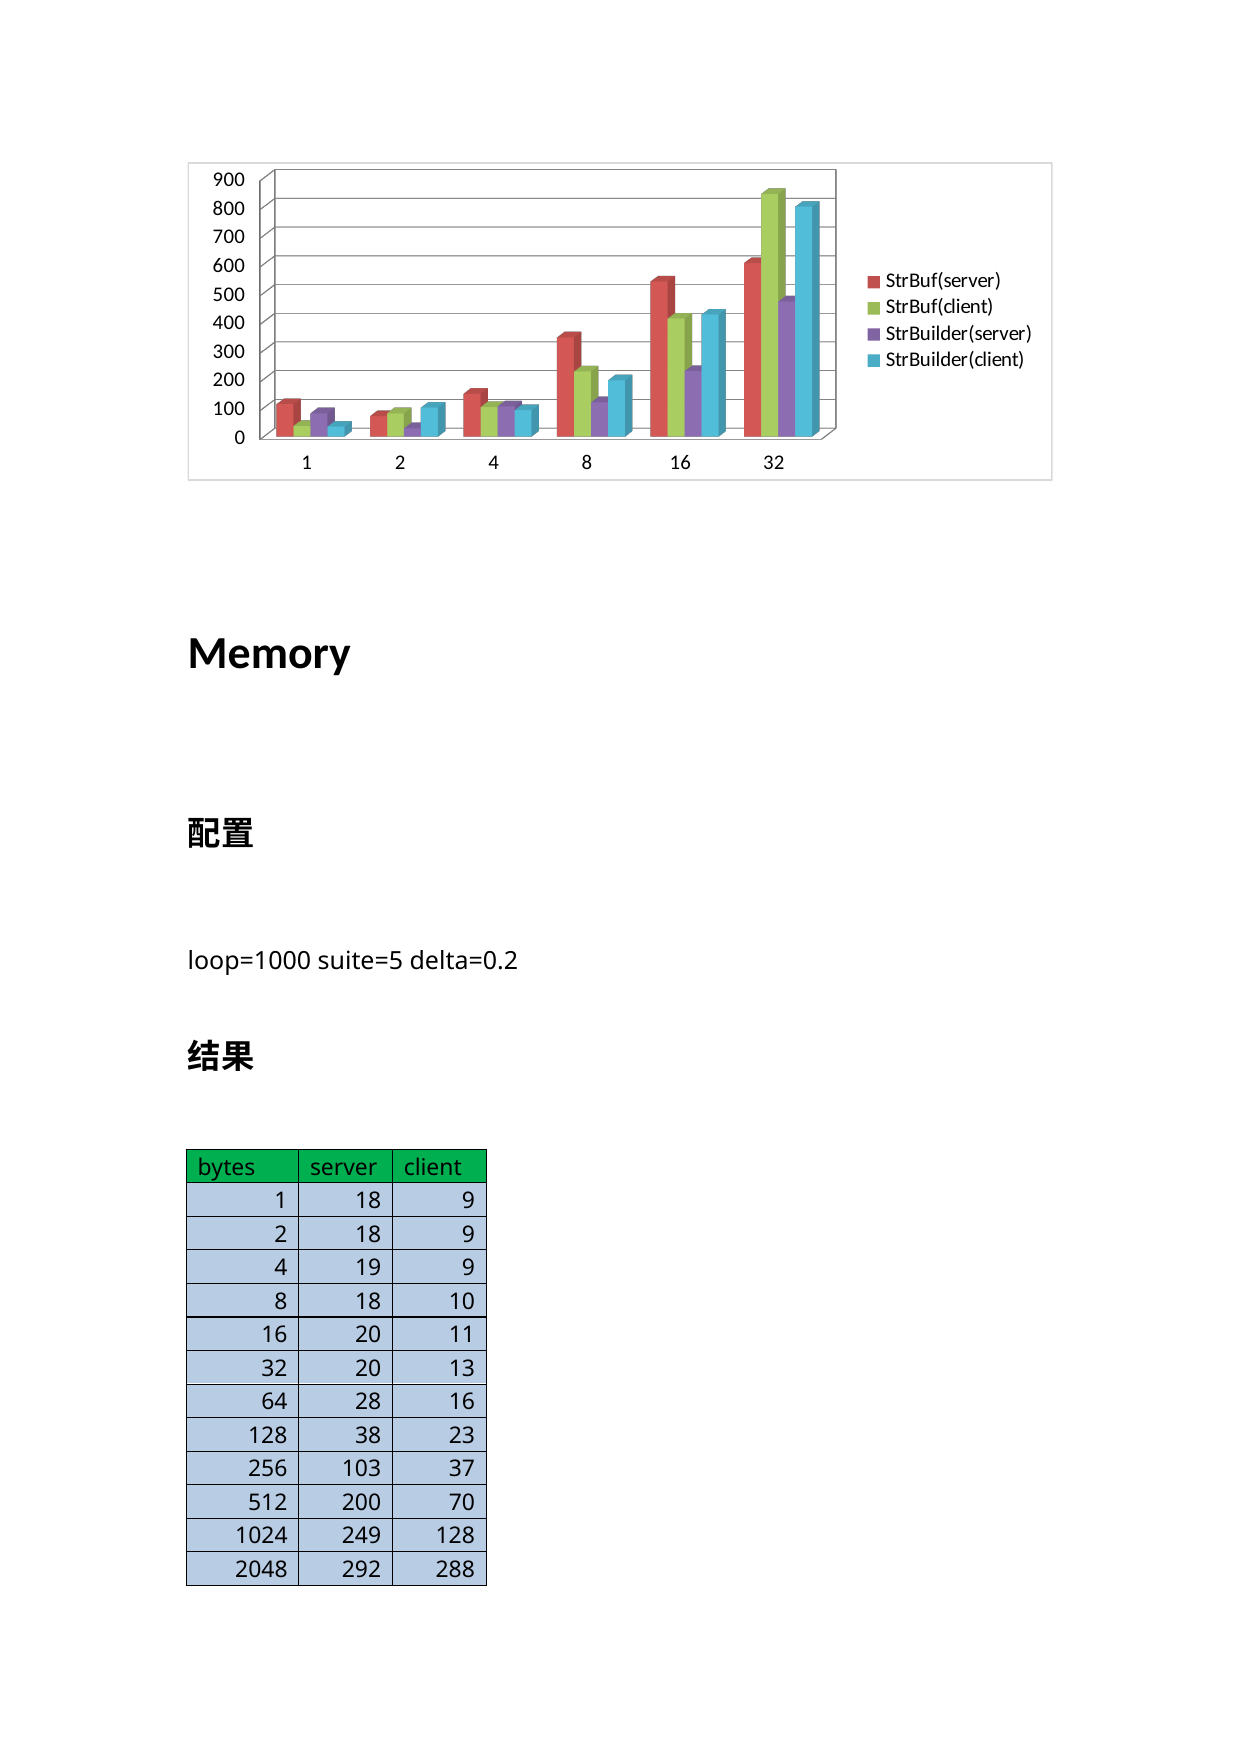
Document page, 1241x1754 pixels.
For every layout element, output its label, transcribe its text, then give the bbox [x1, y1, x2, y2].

table_cell 292 [299, 1552, 392, 1585]
table_cell 2 [187, 1217, 298, 1249]
table_cell 9 [393, 1250, 486, 1283]
table_cell 20 [299, 1351, 392, 1383]
table_cell 11 [393, 1318, 486, 1350]
table_cell 37 [393, 1452, 486, 1484]
subtitle Memory [187, 620, 1053, 685]
subtitle 配置 [187, 798, 1053, 863]
table_header server [299, 1150, 392, 1182]
table_cell 13 [393, 1351, 486, 1383]
text loop=1000 suite=5 delta=0.2 [187, 927, 1053, 992]
table_cell 70 [393, 1485, 486, 1518]
table_cell 18 [299, 1217, 392, 1249]
table_header bytes [187, 1150, 298, 1182]
table_header client [393, 1150, 486, 1182]
table_cell 128 [187, 1418, 298, 1451]
table_cell 38 [299, 1418, 392, 1451]
table_cell 9 [393, 1183, 486, 1216]
table_cell 128 [393, 1519, 486, 1551]
table_cell 19 [299, 1250, 392, 1283]
table_cell 23 [393, 1418, 486, 1451]
table_cell 103 [299, 1452, 392, 1484]
table_cell 32 [187, 1351, 298, 1383]
table_cell 16 [393, 1385, 486, 1417]
subtitle 结果 [187, 1022, 1053, 1087]
table_cell 9 [393, 1217, 486, 1249]
table_cell 4 [187, 1250, 298, 1283]
table_cell 249 [299, 1519, 392, 1551]
table_cell 18 [299, 1284, 392, 1316]
table_cell 28 [299, 1385, 392, 1417]
table_cell 2048 [187, 1552, 298, 1585]
table_cell 256 [187, 1452, 298, 1484]
table_cell 1024 [187, 1519, 298, 1551]
table_cell 64 [187, 1385, 298, 1417]
table_cell 288 [393, 1552, 486, 1585]
table_cell 8 [187, 1284, 298, 1316]
table_cell 1 [187, 1183, 298, 1216]
table_cell 18 [299, 1183, 392, 1216]
table_cell 10 [393, 1284, 486, 1316]
table_cell 16 [187, 1318, 298, 1350]
table_cell 200 [299, 1485, 392, 1518]
table_cell 512 [187, 1485, 298, 1518]
table_cell 20 [299, 1318, 392, 1350]
